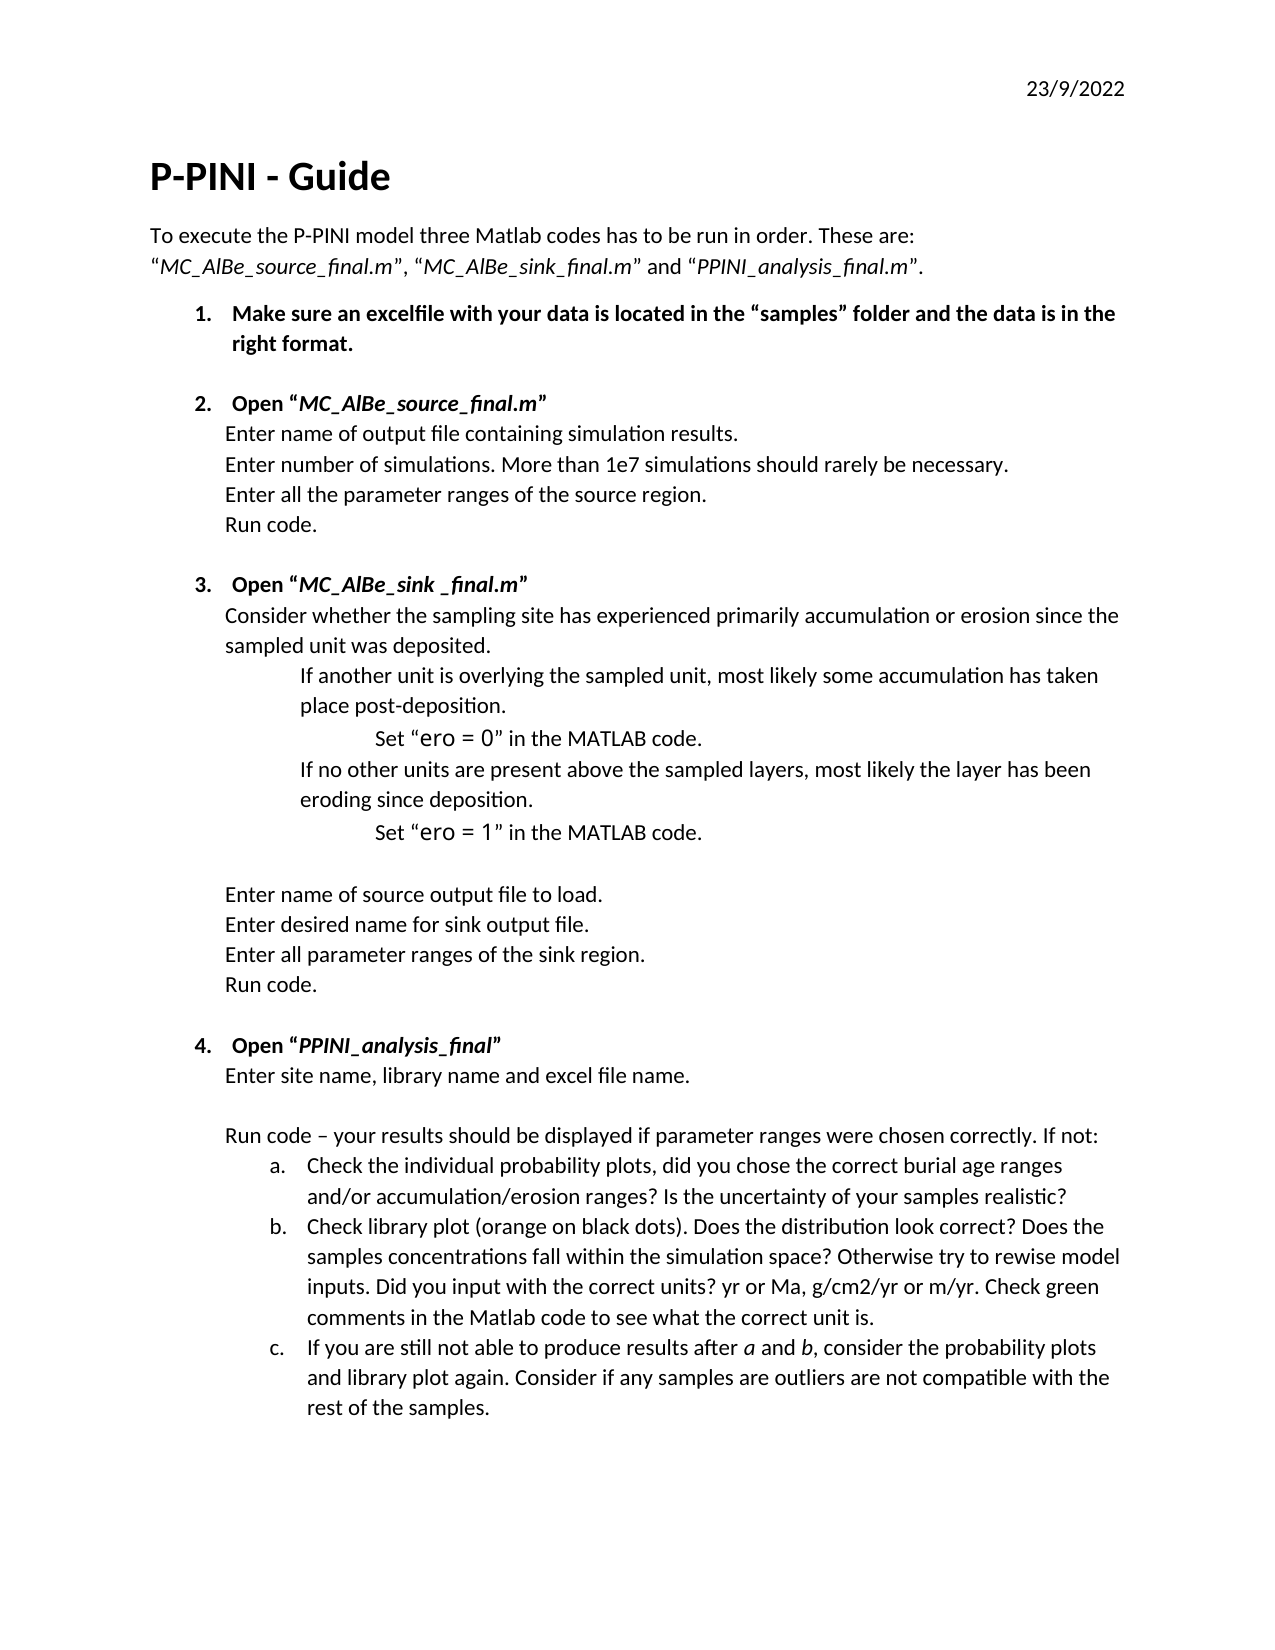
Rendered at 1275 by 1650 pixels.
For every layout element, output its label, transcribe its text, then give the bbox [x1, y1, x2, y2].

list Enter site name, library name and excel file name. [225, 1061, 1125, 1089]
list If no other units are present above the sampled layers, most likely the layer has been eroding since deposition. [300, 755, 1125, 813]
list Open “MC_AlBe_sink _final.m” [194, 571, 1125, 598]
list Open “PPINI_analysis_final” [194, 1031, 1125, 1059]
list Run code. [225, 510, 1125, 538]
text To execute the P-PINI model three Matlab codes has to be run in order. These are: “MC_AlBe_source_final.m”, “MC_AlBe_sink_final.m” and “PPINI_analysis_final.m”. [150, 222, 1125, 280]
list Enter number of simulations. More than 1e7 simulations should rarely be necessary. [225, 450, 1125, 478]
list If another unit is overlying the sampled unit, most likely some accumulation has taken place post-deposition. [300, 661, 1125, 719]
list Consider whether the sampling site has experienced primarily accumulation or erosion since the sampled unit was deposited. [225, 601, 1125, 659]
list Set “ero = 1” in the MATLAB code. [300, 816, 1125, 847]
list Set “ero = 0” in the MATLAB code. [300, 722, 1125, 753]
list If you are still not able to produce results after a and b, consider the probability plots and library plot again. Consider if any samples are outliers are not compatible with the rest of the samples. [269, 1333, 1125, 1421]
list Open “MC_AlBe_source_final.m” [194, 389, 1125, 417]
list Check the individual probability plots, did you chose the correct burial age ranges and/or accumulation/erosion ranges? Is the uncertainty of your samples realistic? [269, 1152, 1125, 1210]
list Enter all the parameter ranges of the source region. [225, 480, 1125, 508]
text P-PINI - Guide [150, 150, 1125, 201]
list Check library plot (orange on black dots). Does the distribution look correct? Does the samples concentrations fall within the simulation space? Otherwise try to rewise model inputs. Did you input with the correct units? yr or Ma, g/cm2/yr or m/yr. Check green comments in the Matlab code to see what the correct unit is. [269, 1212, 1125, 1331]
list Enter name of source output file to load. [225, 880, 1125, 908]
list Run code – your results should be displayed if parameter ranges were chosen correctly. If not: [225, 1121, 1125, 1149]
list Make sure an excelfile with your data is located in the “samples” folder and the data is in the right format. [194, 299, 1125, 357]
list Enter desired name for sink output file. [225, 910, 1125, 938]
list Enter all parameter ranges of the sink region. [225, 940, 1125, 968]
list Enter name of output file containing simulation results. [225, 419, 1125, 447]
list Run code. [225, 970, 1125, 998]
